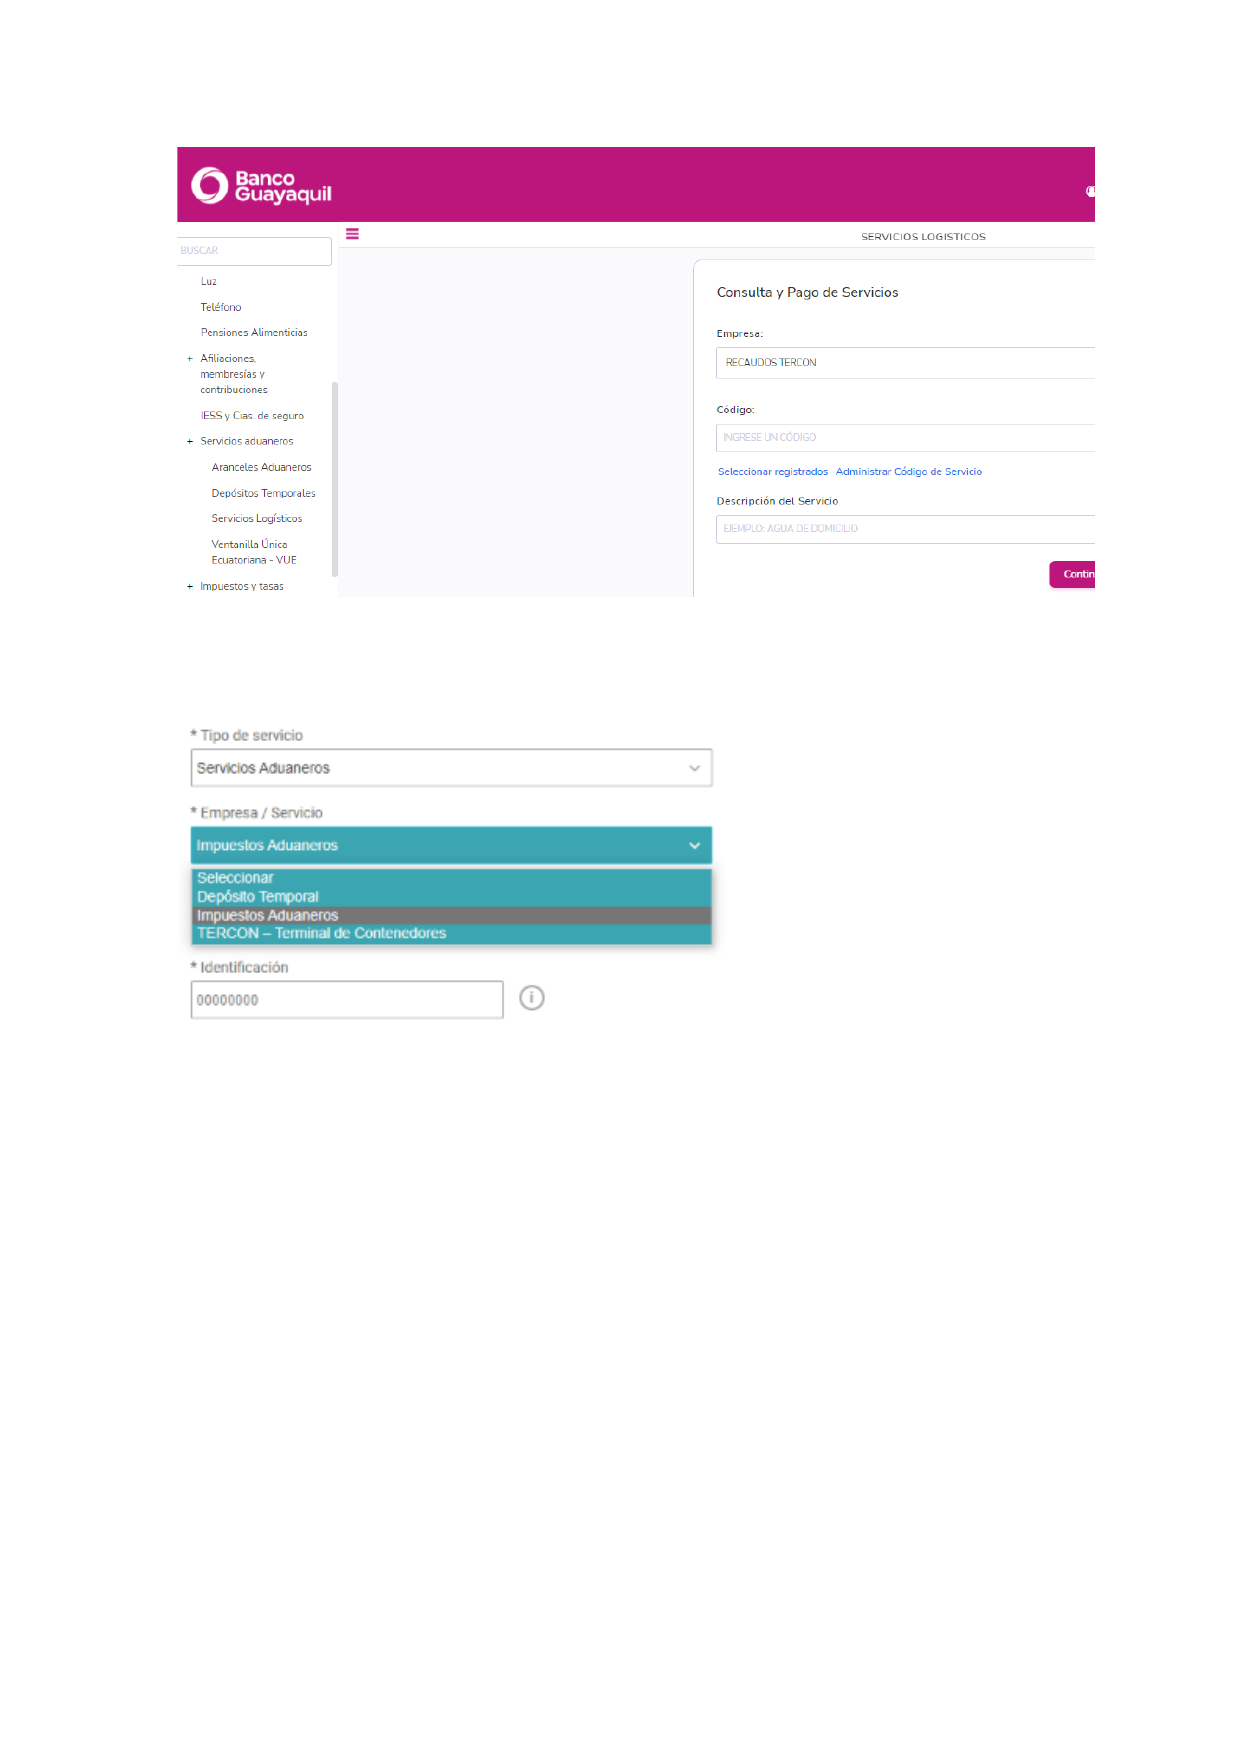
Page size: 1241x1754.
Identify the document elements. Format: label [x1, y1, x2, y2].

picture [177, 147, 1095, 597]
picture [177, 708, 742, 1056]
